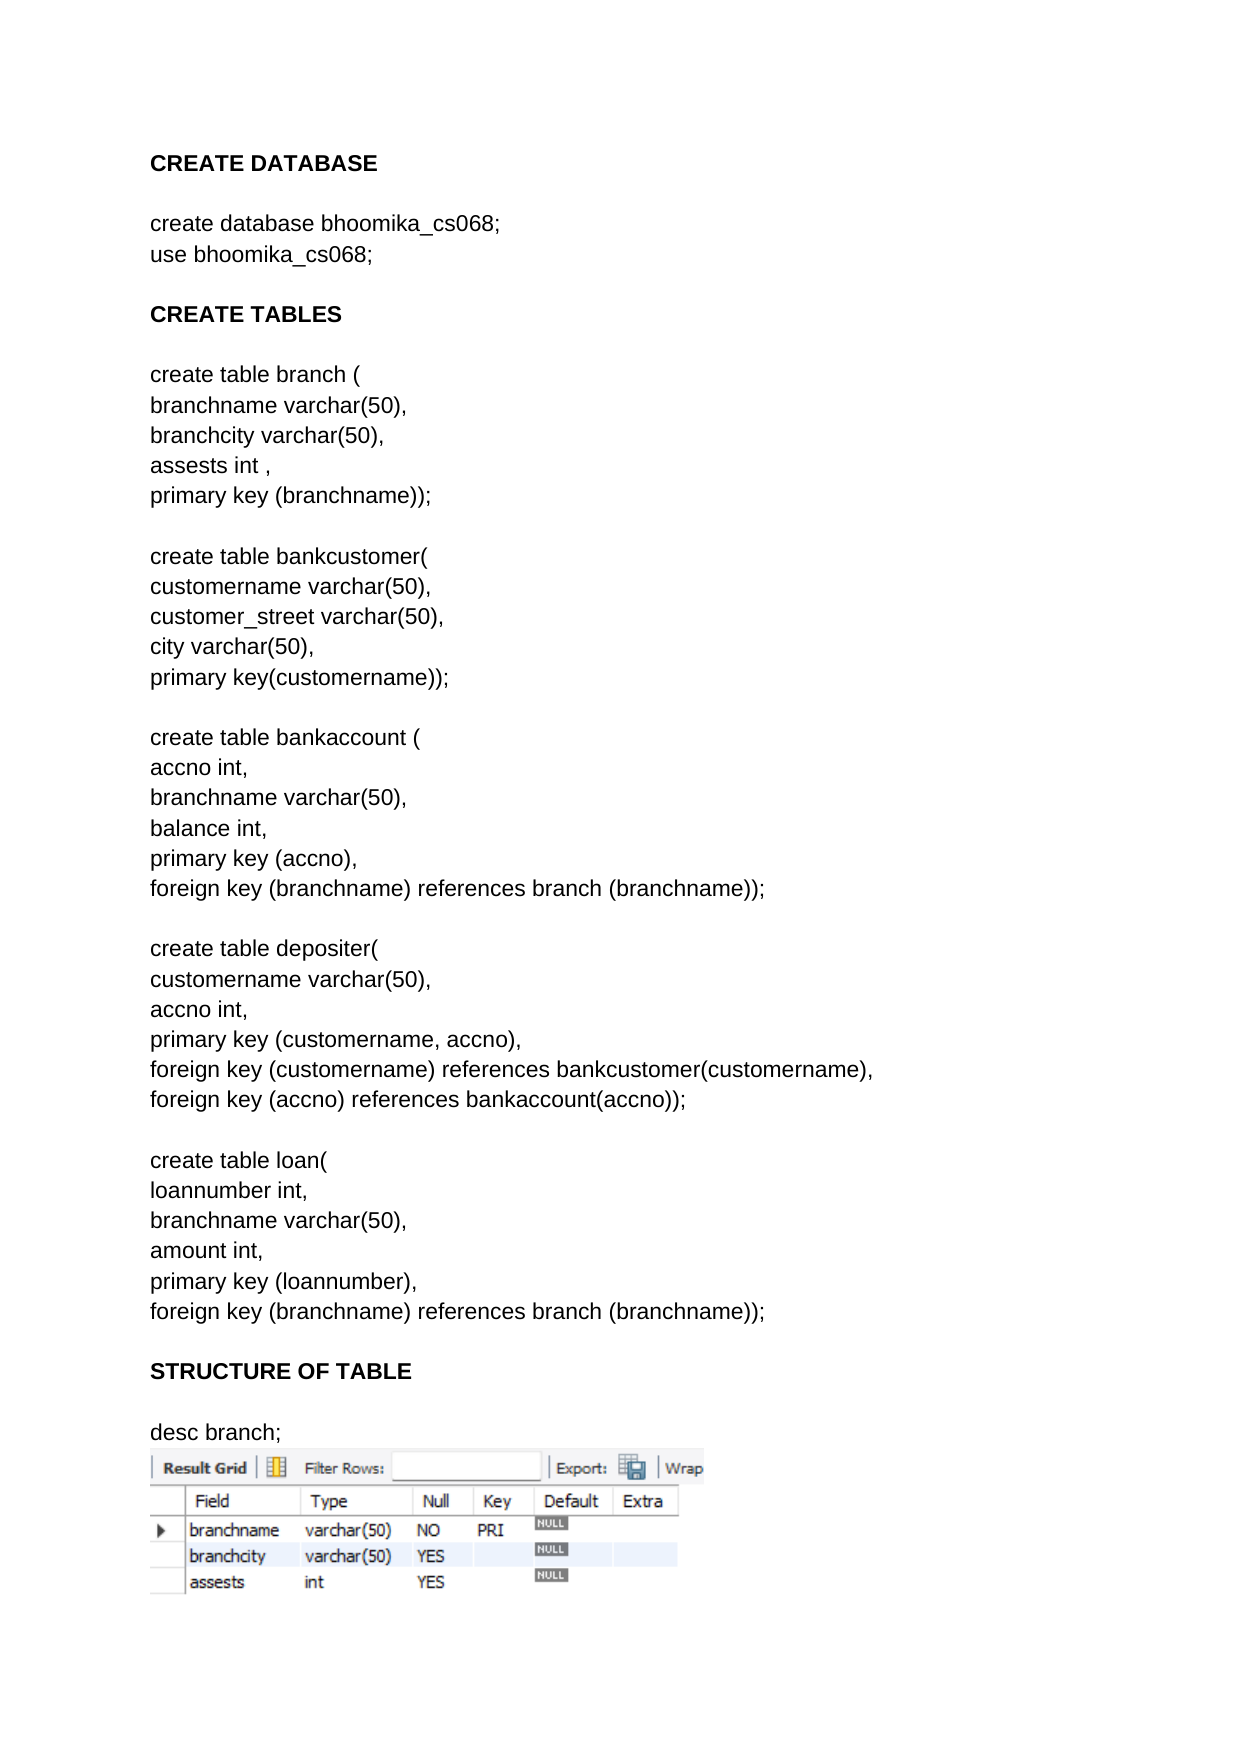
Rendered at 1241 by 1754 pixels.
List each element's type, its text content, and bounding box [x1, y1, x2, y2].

text create table bankaccount ( [150, 724, 1143, 750]
text branchname varchar(50), [150, 392, 1143, 418]
text branchname varchar(50), [150, 1207, 1143, 1234]
text branchcity varchar(50), [150, 422, 1143, 448]
text accno int, [150, 754, 1143, 781]
text STRUCTURE OF TABLE [150, 1358, 1143, 1385]
text accno int, [150, 996, 1143, 1022]
picture [150, 1448, 704, 1599]
text create table bankcustomer( [150, 543, 1143, 569]
text foreign key (customername) references bankcustomer(customername), [150, 1056, 1143, 1083]
text primary key (customername, accno), [150, 1026, 1143, 1052]
text create database bhoomika_cs068; [150, 210, 1143, 237]
text amount int, [150, 1237, 1143, 1264]
text customername varchar(50), [150, 966, 1143, 992]
text city varchar(50), [150, 633, 1143, 660]
text branchname varchar(50), [150, 784, 1143, 811]
text foreign key (branchname) references branch (branchname)); [150, 875, 1143, 901]
text create table depositer( [150, 935, 1143, 962]
text desc branch; [150, 1419, 1143, 1445]
text balance int, [150, 814, 1143, 841]
text foreign key (branchname) references branch (branchname)); [150, 1298, 1143, 1324]
text primary key (loannumber), [150, 1268, 1143, 1294]
text create table loan( [150, 1147, 1143, 1173]
text primary key (branchname)); [150, 482, 1143, 509]
text customer_street varchar(50), [150, 603, 1143, 629]
text foreign key (accno) references bankaccount(accno)); [150, 1086, 1143, 1113]
text customername varchar(50), [150, 573, 1143, 599]
text create table branch ( [150, 361, 1143, 388]
text CREATE TABLES [150, 301, 1143, 327]
text assests int , [150, 452, 1143, 478]
text primary key(customername)); [150, 663, 1143, 690]
text primary key (accno), [150, 845, 1143, 871]
text use bhoomika_cs068; [150, 241, 1143, 267]
text CREATE DATABASE [150, 150, 1143, 176]
text loannumber int, [150, 1177, 1143, 1203]
